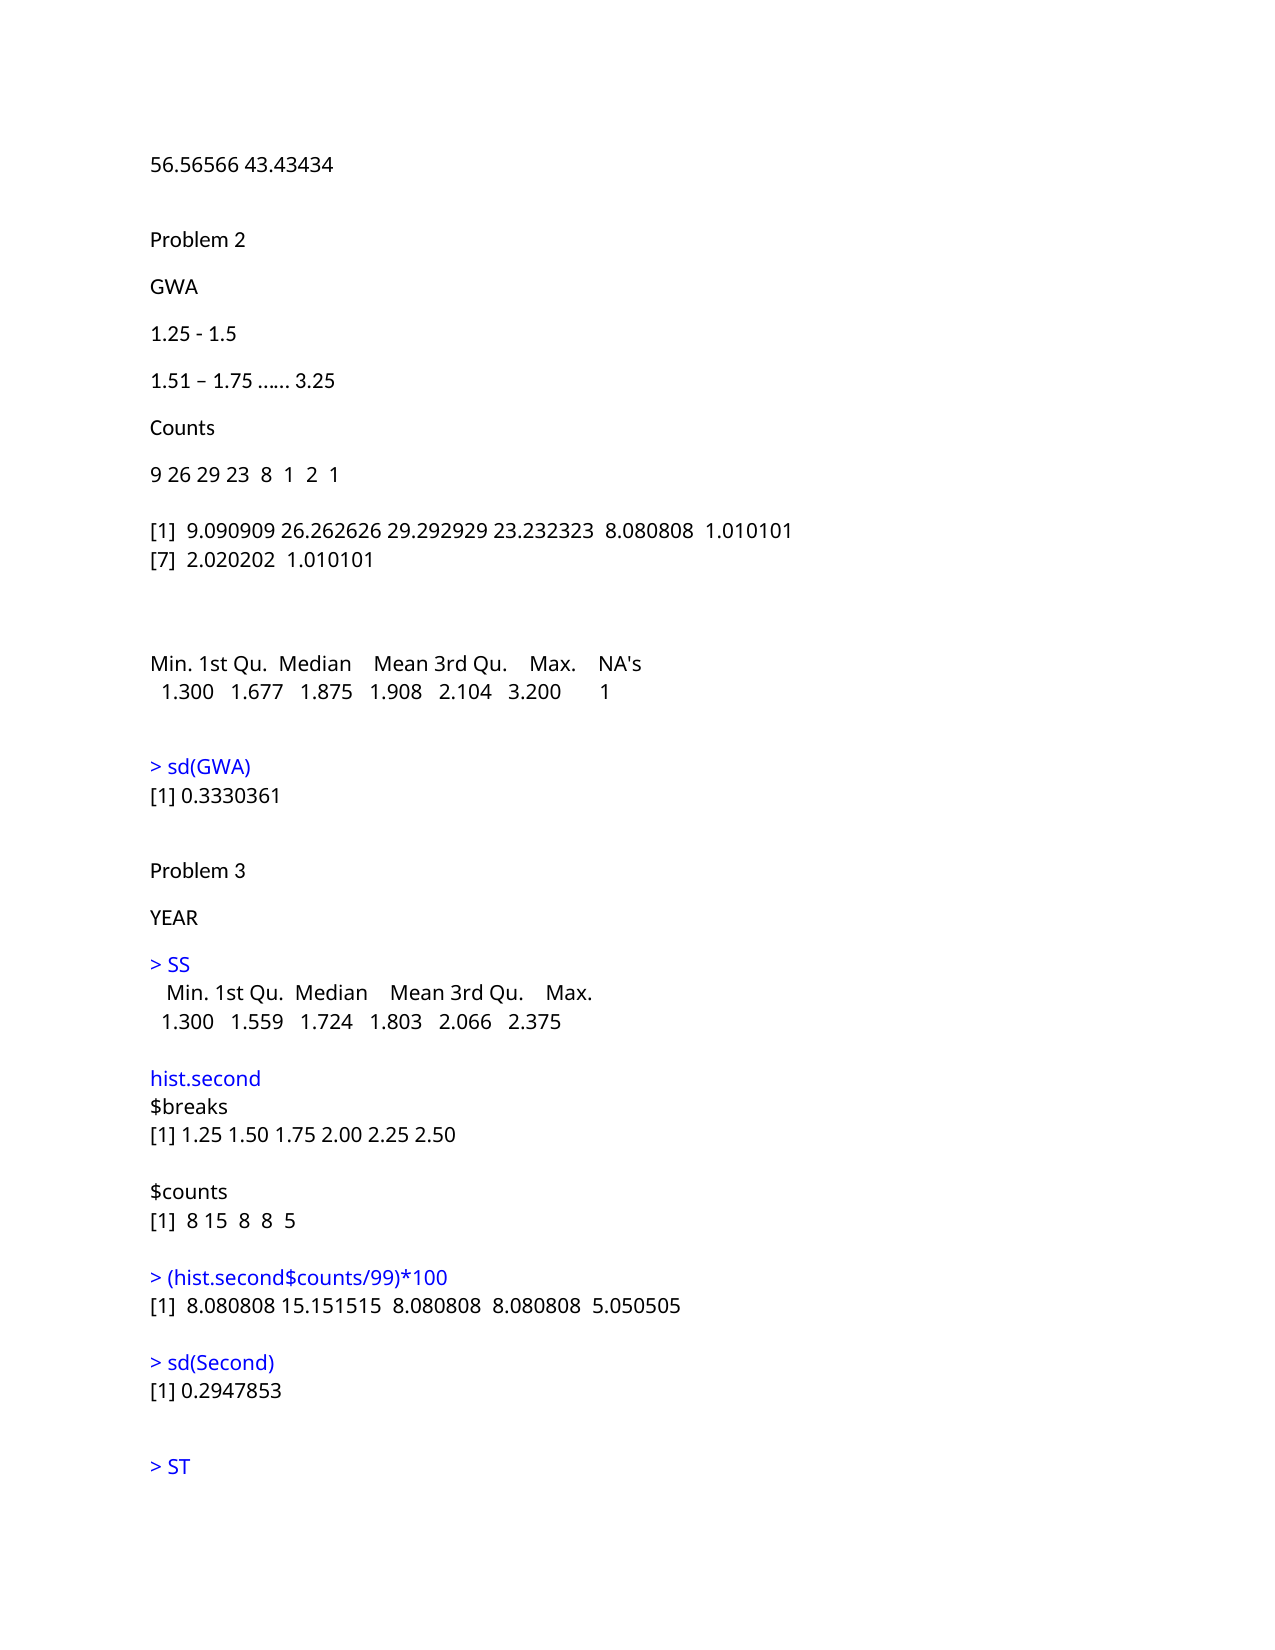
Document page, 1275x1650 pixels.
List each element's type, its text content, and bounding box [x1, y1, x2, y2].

text [1] 9.090909 26.262626 29.292929 23.232323 8.080808 1.010101 [150, 517, 1125, 545]
text [1] 1.25 1.50 1.75 2.00 2.25 2.50 [150, 1121, 1125, 1149]
text Min. 1st Qu. Median Mean 3rd Qu. Max. [150, 978, 1125, 1007]
text [7] 2.020202 1.010101 [150, 545, 1125, 573]
text YEAR [150, 903, 1125, 931]
text > SS [150, 950, 1125, 978]
text > sd(Second) [150, 1348, 1125, 1377]
text $breaks [150, 1092, 1125, 1121]
text 1.51 – 1.75 …… 3.25 [150, 366, 1125, 394]
text Problem 2 [150, 225, 1125, 253]
text > ST [150, 1452, 1125, 1480]
text 9 26 29 23 8 1 2 1 [150, 460, 1125, 488]
text hist.second [150, 1064, 1125, 1092]
text $counts [150, 1177, 1125, 1206]
text [1] 0.3330361 [150, 781, 1125, 809]
text 1.300 1.677 1.875 1.908 2.104 3.200 1 [150, 677, 1125, 706]
text Min. 1st Qu. Median Mean 3rd Qu. Max. NA's [150, 649, 1125, 677]
text Problem 3 [150, 856, 1125, 884]
text Counts [150, 413, 1125, 441]
text [1] 8 15 8 8 5 [150, 1206, 1125, 1234]
text 1.300 1.559 1.724 1.803 2.066 2.375 [150, 1007, 1125, 1035]
text [1] 0.2947853 [150, 1377, 1125, 1405]
text > sd(GWA) [150, 752, 1125, 781]
text 56.56566 43.43434 [150, 150, 1125, 178]
text GWA [150, 272, 1125, 300]
text > (hist.second$counts/99)*100 [150, 1263, 1125, 1291]
text 1.25 - 1.5 [150, 319, 1125, 347]
text [1] 8.080808 15.151515 8.080808 8.080808 5.050505 [150, 1291, 1125, 1320]
